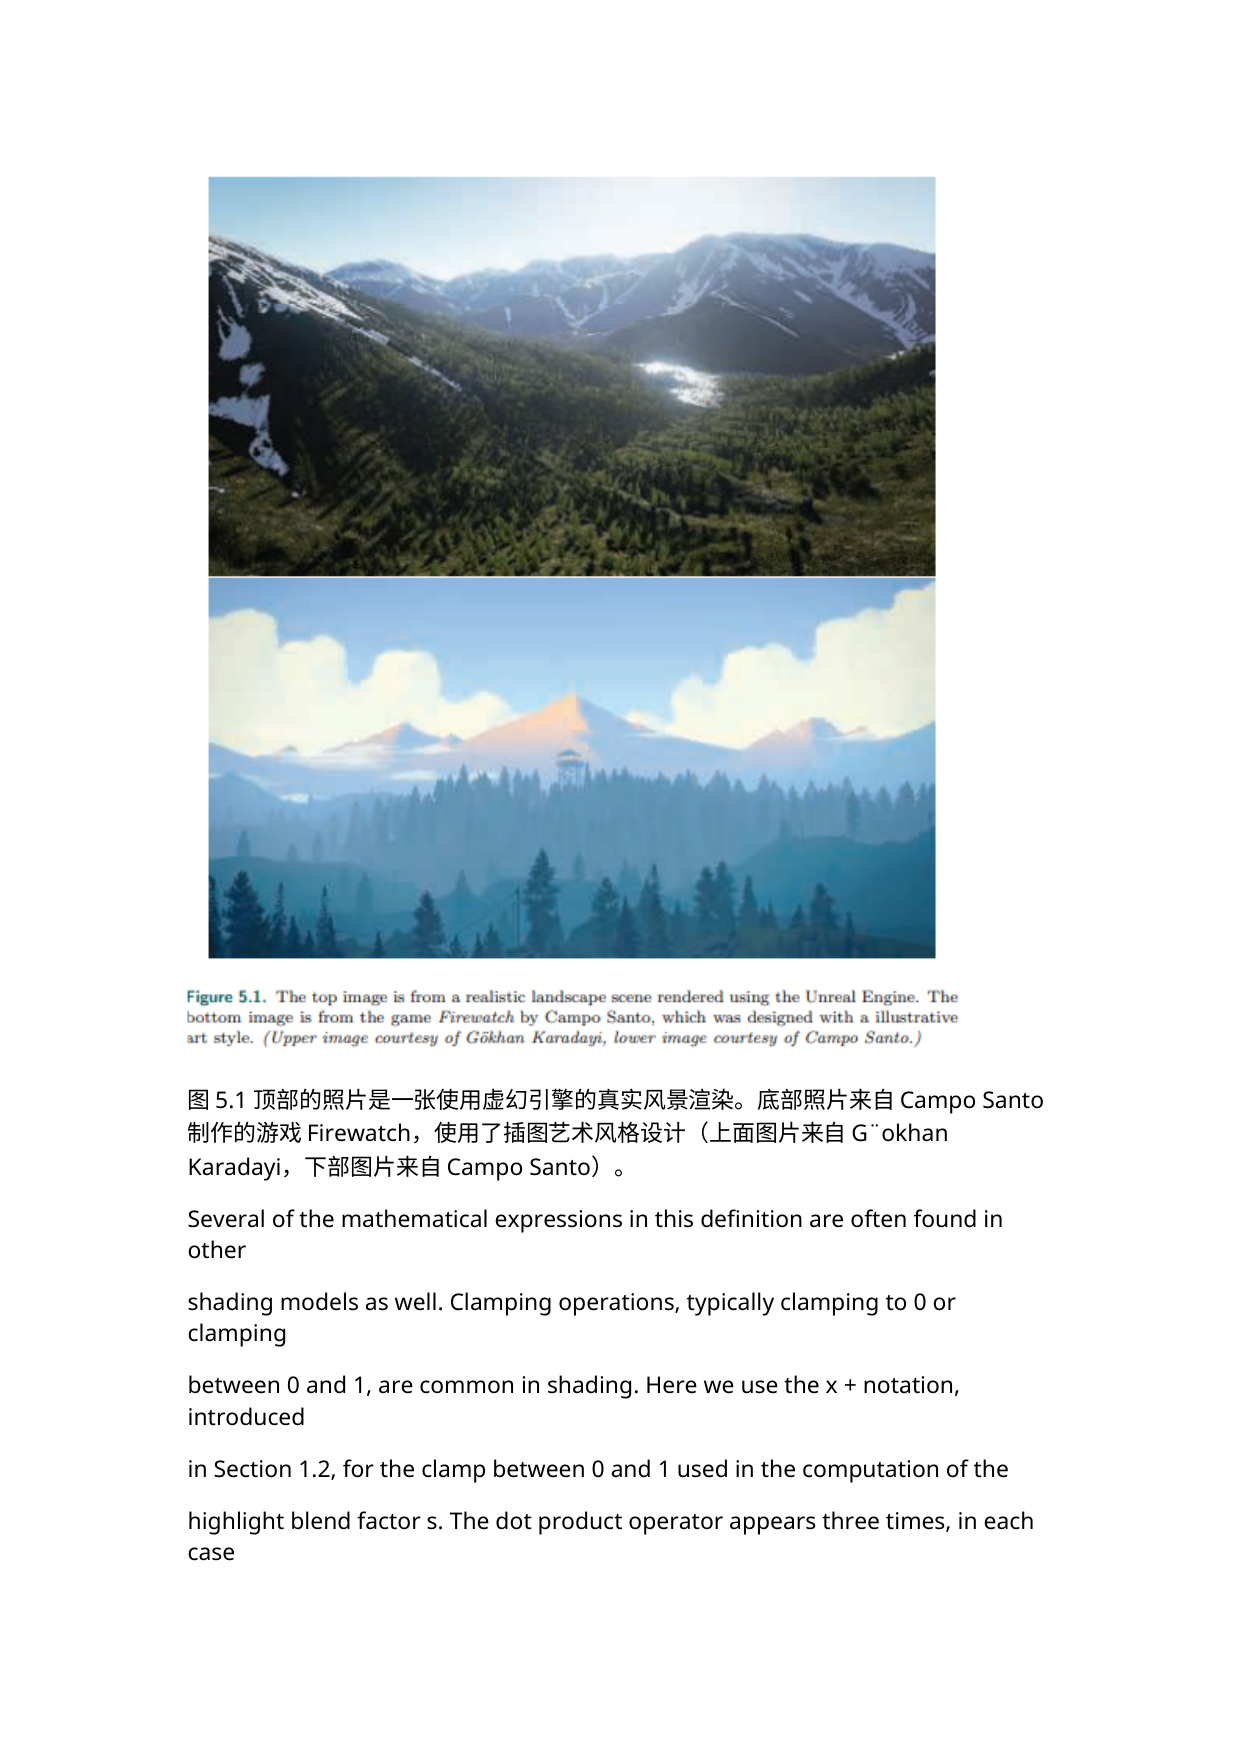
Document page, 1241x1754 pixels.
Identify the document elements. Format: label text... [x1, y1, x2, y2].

text between 0 and 1, are common in shading. Here we use the x + notation, introduced [187, 1369, 1053, 1432]
text Several of the mathematical expressions in this definition are often found in other [187, 1203, 1053, 1265]
picture [187, 150, 989, 1062]
text in Section 1.2, for the clamp between 0 and 1 used in the computation of the [187, 1453, 1053, 1484]
text 图5.1 顶部的照片是一张使用虚幻引擎的真实风景渲染。底部照片来自Campo Santo制作的游戏Firewatch，使用了插图艺术风格设计（上面图片来自G¨okhan Karadayi，下部图片来自Campo Santo）。 [187, 1082, 1053, 1182]
text highlight blend factor s. The dot product operator appears three times, in each case [187, 1505, 1053, 1567]
text shading models as well. Clamping operations, typically clamping to 0 or clamping [187, 1286, 1053, 1349]
